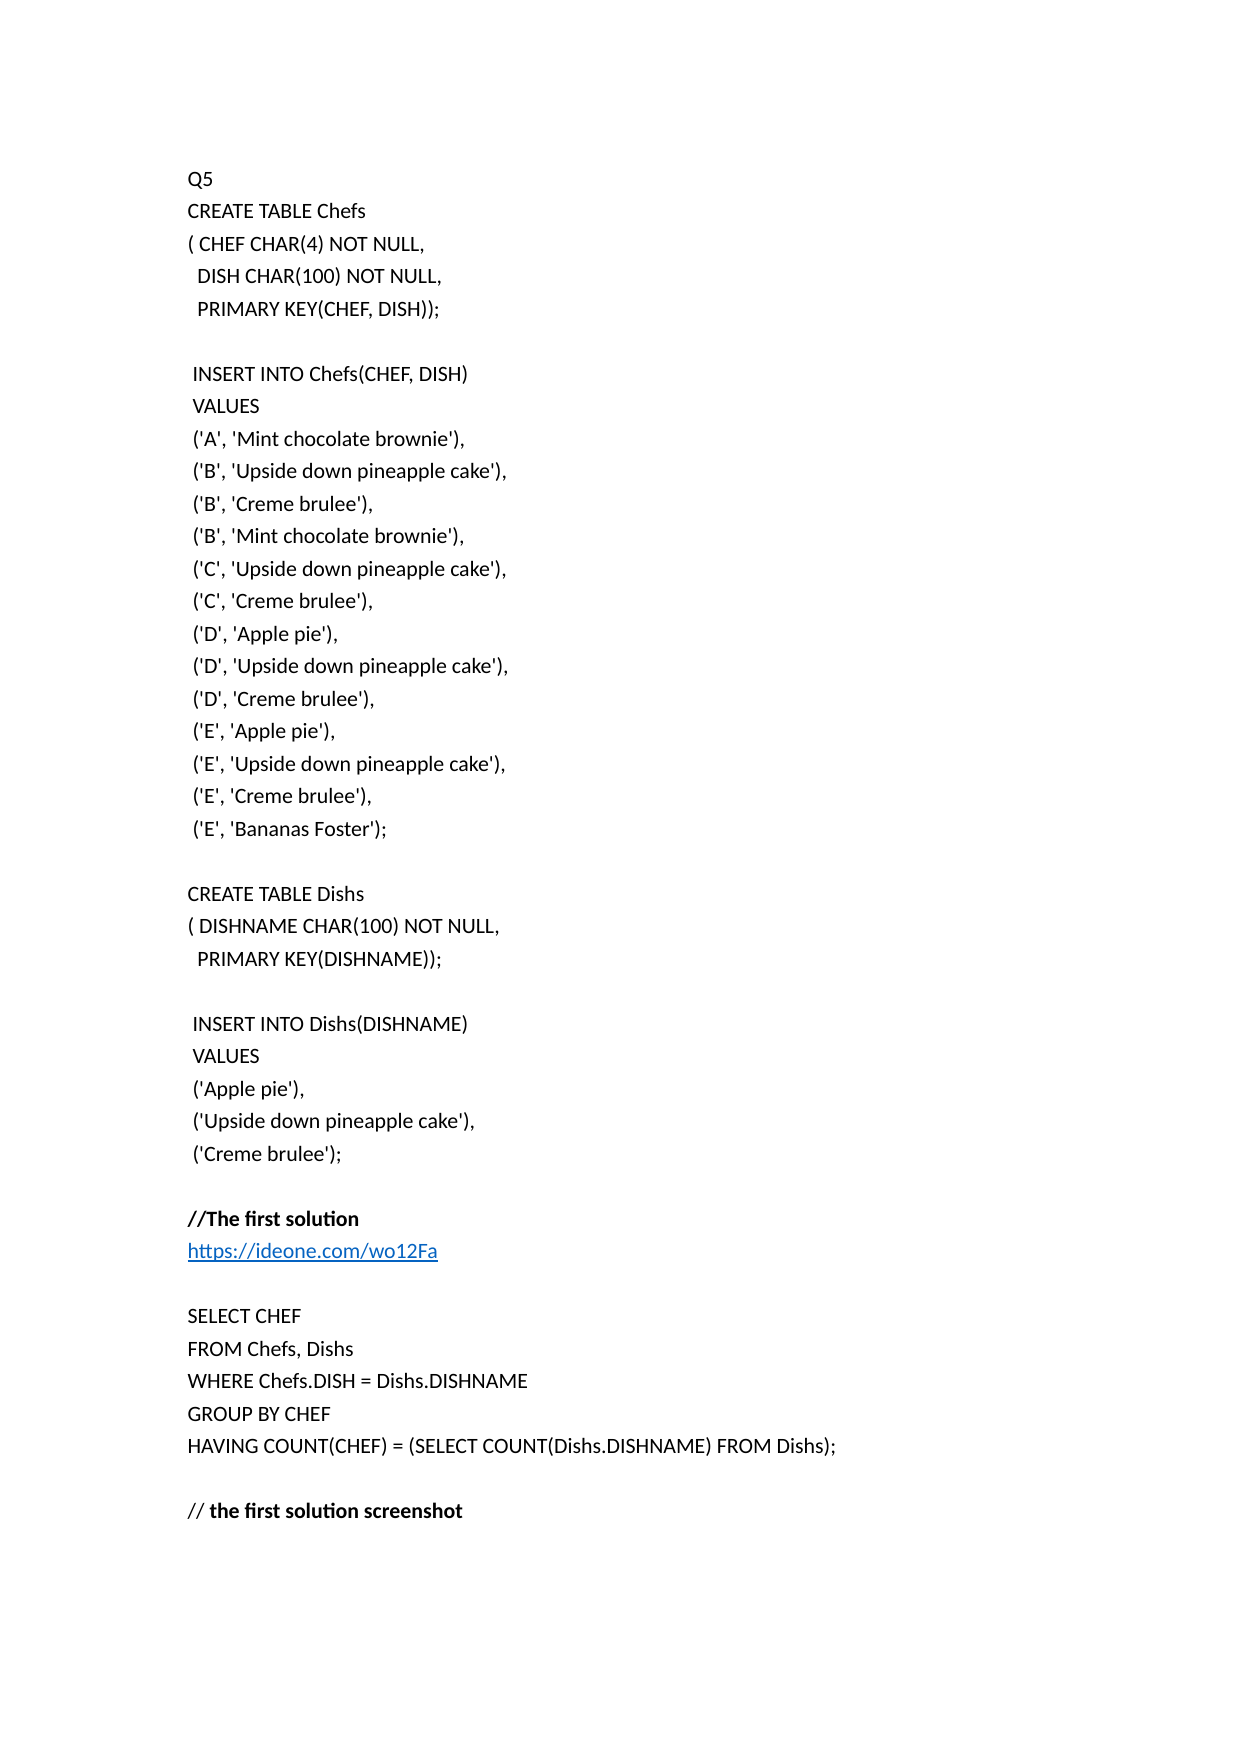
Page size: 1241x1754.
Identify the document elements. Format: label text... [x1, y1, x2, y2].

text ('D', 'Upside down pineapple cake'), [187, 649, 1053, 682]
text PRIMARY KEY(CHEF, DISH)); [187, 292, 1053, 324]
text ('B', 'Upside down pineapple cake'), [187, 454, 1053, 487]
text ('A', 'Mint chocolate brownie'), [187, 422, 1053, 454]
text //The first solution [187, 1202, 1053, 1234]
text ('C', 'Creme brulee'), [187, 584, 1053, 617]
text ('E', 'Creme brulee'), [187, 779, 1053, 812]
text https://ideone.com/wo12Fa [187, 1234, 1053, 1267]
text ('D', 'Apple pie'), [187, 617, 1053, 649]
text ('E', 'Upside down pineapple cake'), [187, 747, 1053, 779]
text SELECT CHEF [187, 1299, 1053, 1332]
text ('B', 'Mint chocolate brownie'), [187, 519, 1053, 552]
text ('C', 'Upside down pineapple cake'), [187, 552, 1053, 584]
text CREATE TABLE Dishs [187, 877, 1053, 909]
text // the first solution screenshot [187, 1494, 1053, 1527]
text FROM Chefs, Dishs [187, 1332, 1053, 1364]
text ('E', 'Bananas Foster'); [187, 812, 1053, 844]
text ('Upside down pineapple cake'), [187, 1104, 1053, 1137]
text INSERT INTO Chefs(CHEF, DISH) [187, 357, 1053, 389]
text DISH CHAR(100) NOT NULL, [187, 259, 1053, 292]
text HAVING COUNT(CHEF) = (SELECT COUNT(Dishs.DISHNAME) FROM Dishs); [187, 1429, 1053, 1462]
text PRIMARY KEY(DISHNAME)); [187, 942, 1053, 974]
text VALUES [187, 1039, 1053, 1072]
text ('B', 'Creme brulee'), [187, 487, 1053, 519]
text ( DISHNAME CHAR(100) NOT NULL, [187, 909, 1053, 942]
text INSERT INTO Dishs(DISHNAME) [187, 1007, 1053, 1039]
text ('Creme brulee'); [187, 1137, 1053, 1169]
text Q5 [187, 162, 1053, 194]
text VALUES [187, 389, 1053, 422]
text ('D', 'Creme brulee'), [187, 682, 1053, 714]
text WHERE Chefs.DISH = Dishs.DISHNAME [187, 1364, 1053, 1397]
text ('Apple pie'), [187, 1072, 1053, 1104]
text GROUP BY CHEF [187, 1397, 1053, 1429]
text ( CHEF CHAR(4) NOT NULL, [187, 227, 1053, 259]
text CREATE TABLE Chefs [187, 194, 1053, 227]
text ('E', 'Apple pie'), [187, 714, 1053, 747]
